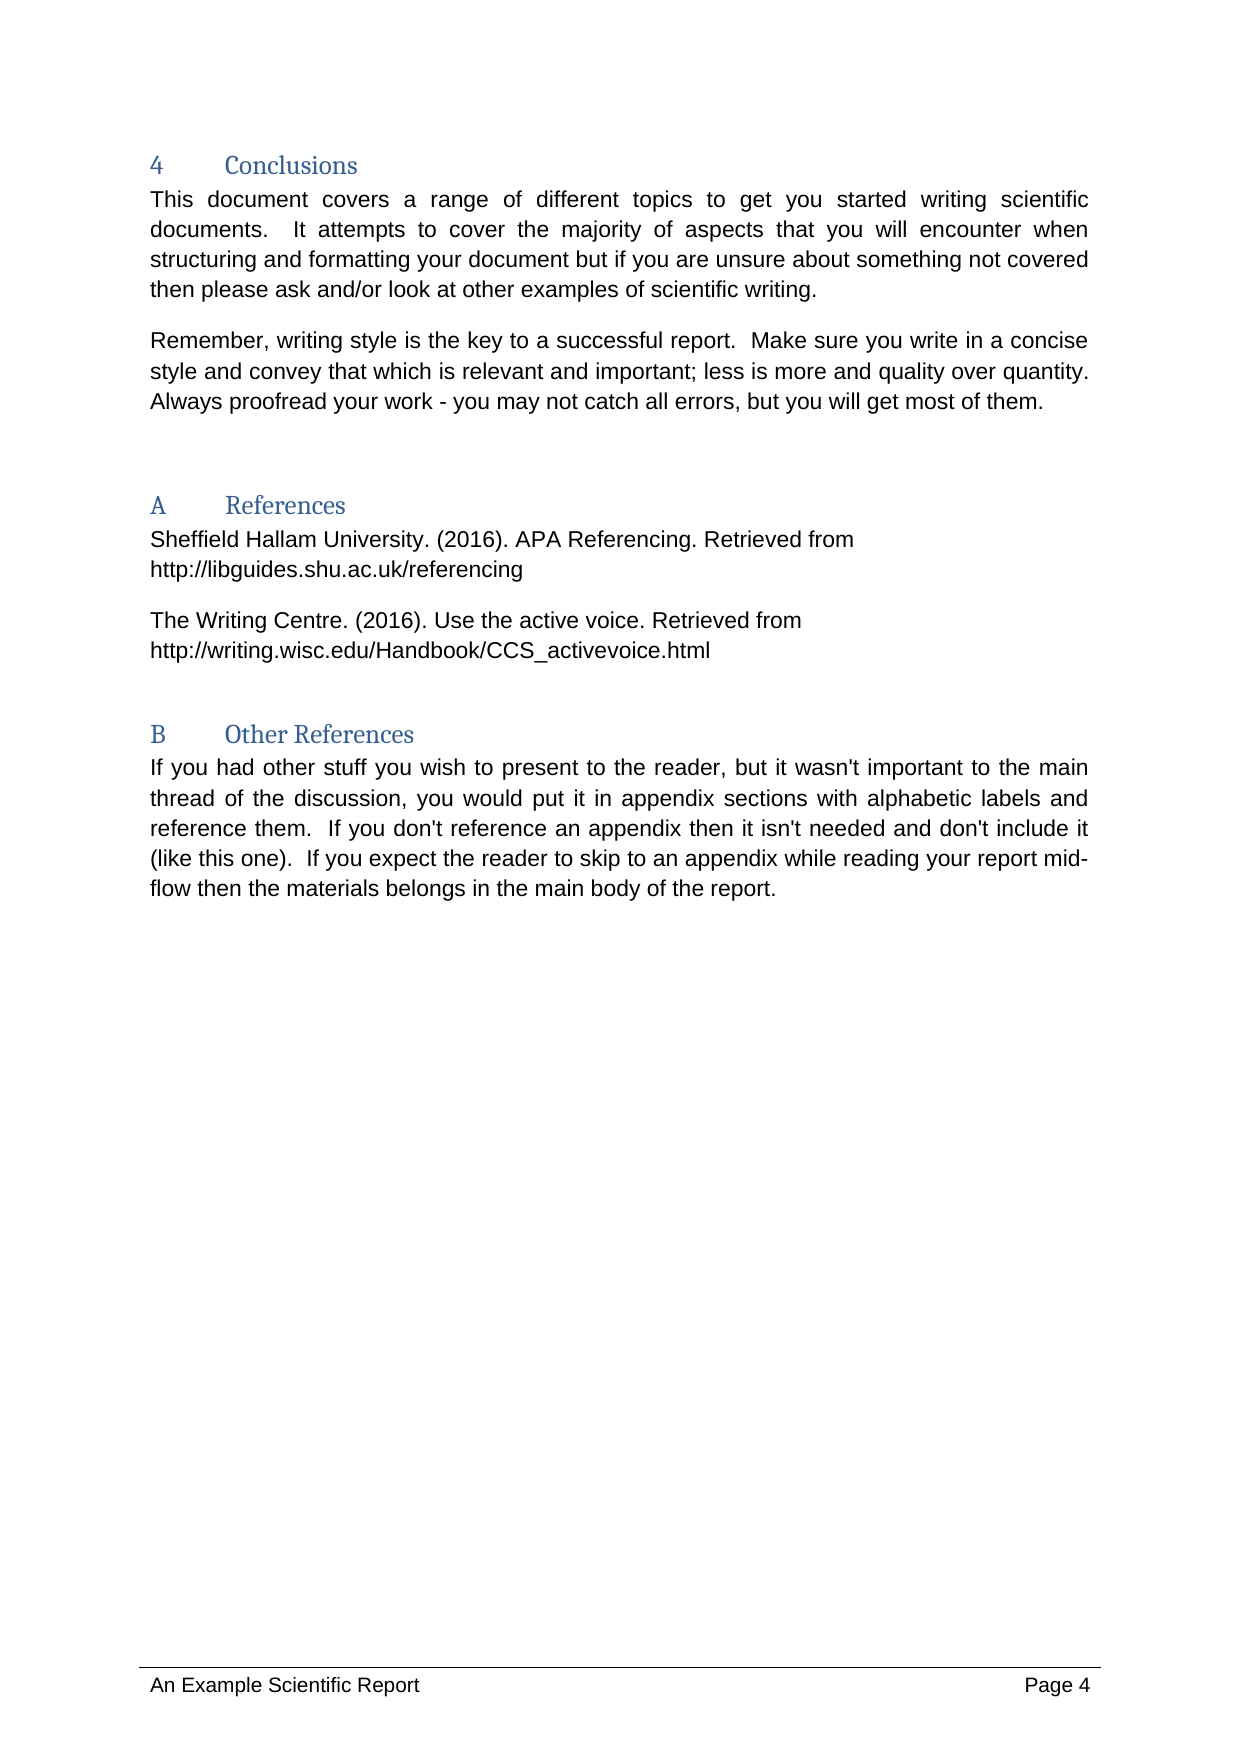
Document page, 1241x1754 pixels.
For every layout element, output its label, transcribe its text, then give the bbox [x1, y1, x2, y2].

subtitle B Other References [150, 719, 1090, 750]
subtitle A References [150, 490, 1090, 521]
text Sheffield Hallam University. (2016). APA Referencing. Retrieved from http://libguides.shu.ac.uk/referencing [150, 526, 1090, 582]
text This document covers a range of different topics to get you started writing scientific documents. It attempts to cover the majority of aspects that you will encounter when structuring and formatting your document but if you are unsure about something not covered then please ask and/or look at other examples of scientific writing. [150, 186, 1090, 303]
subtitle 4 Conclusions [150, 150, 1090, 181]
text The Writing Centre. (2016). Use the active voice. Retrieved from http://writing.wisc.edu/Handbook/CCS_activevoice.html [150, 607, 1090, 663]
text Remember, writing style is the key to a successful report. Make sure you write in a concise style and convey that which is relevant and important; less is more and quality over quantity. Always proofread your work - you may not catch all errors, but you will get most of them. [150, 327, 1090, 414]
text If you had other stuff you wish to present to the reader, but it wasn't important to the main thread of the discussion, you would put it in appendix sections with alphabetic labels and reference them. If you don't reference an appendix then it isn't needed and don't include it (like this one). If you expect the reader to skip to an appendix while reading your report mid-flow then the materials belongs in the main body of the report. [150, 754, 1090, 902]
